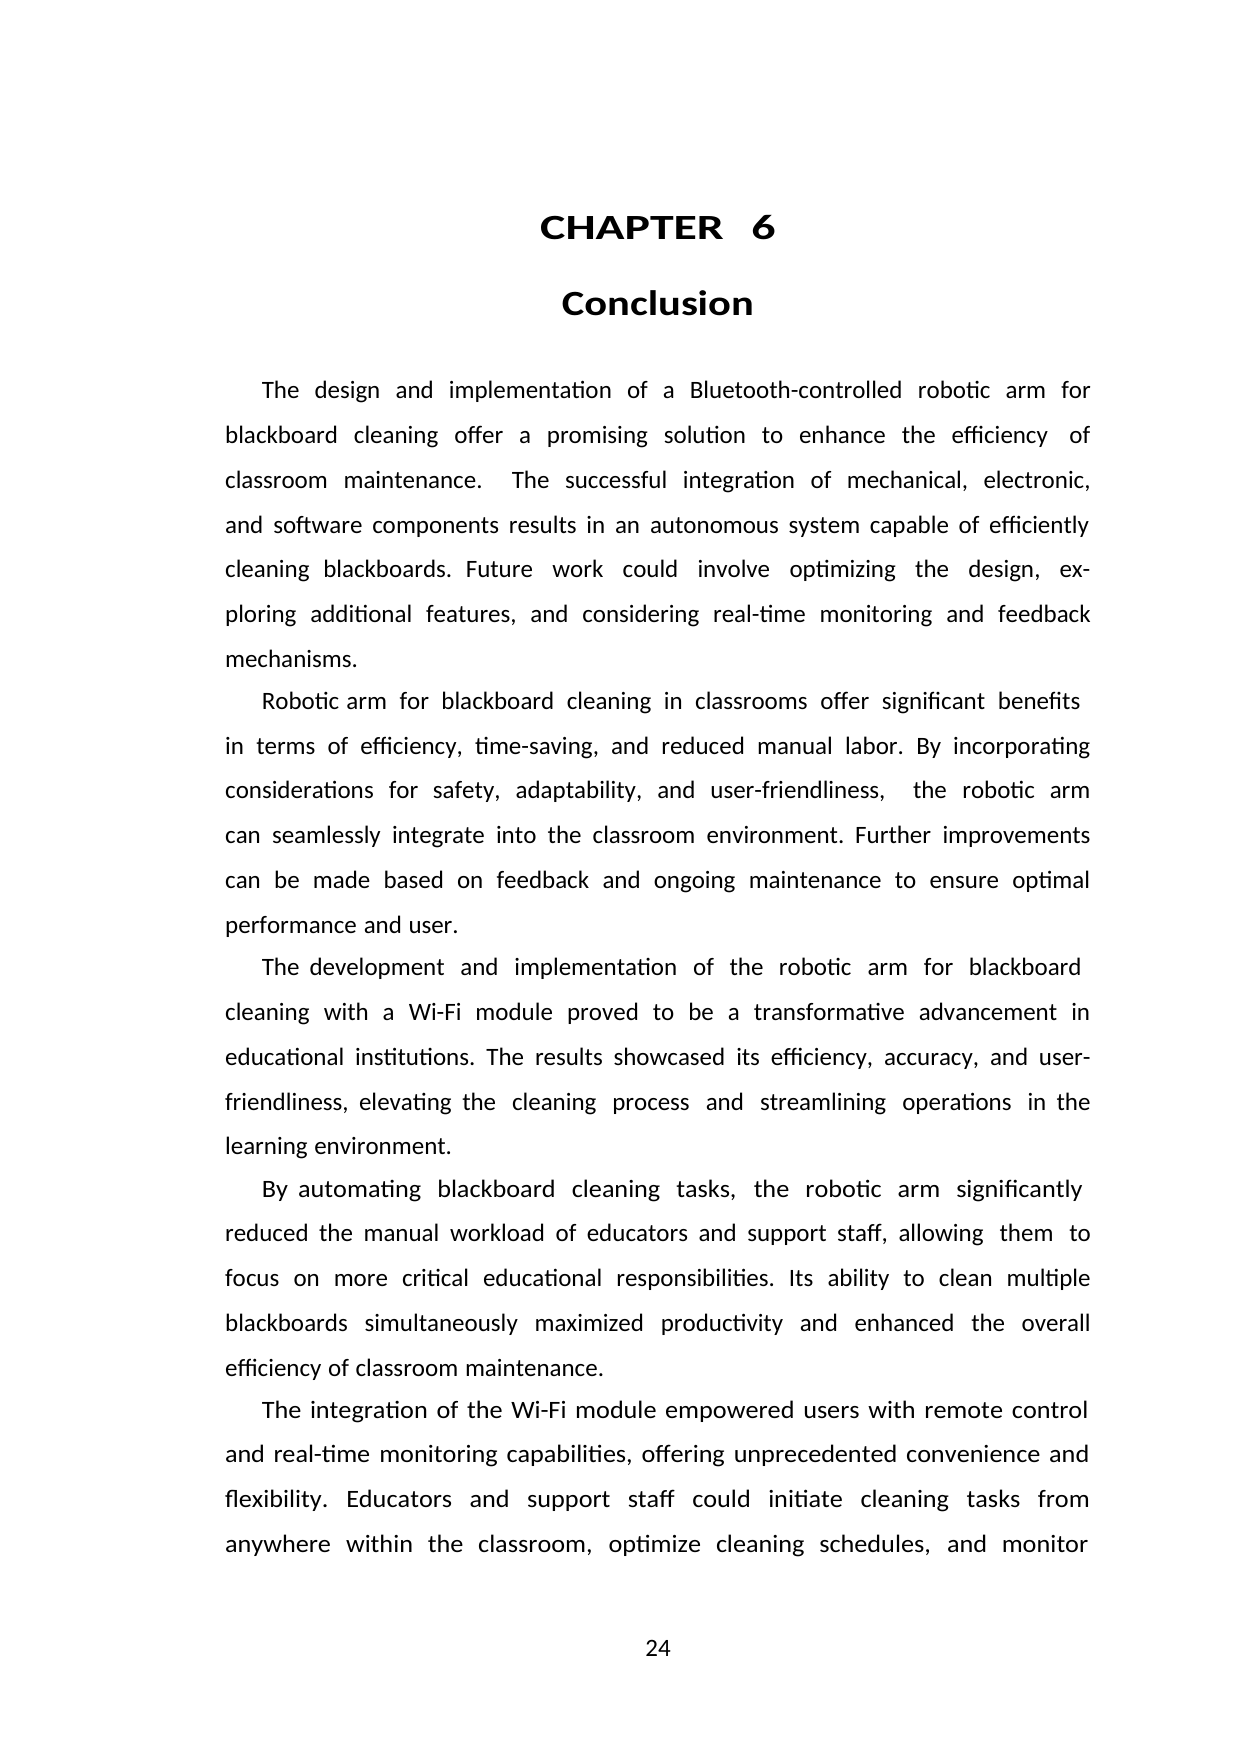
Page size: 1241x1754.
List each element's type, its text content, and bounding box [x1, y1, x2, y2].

text Robotic arm for blackboard cleaning in classrooms offer significant benefits [262, 688, 1240, 715]
text in terms of efficiency, time-saving, and reduced manual labor. By incorporating considerations for safety, adaptability, and user-friendliness, the robotic arm can seamlessly integrate into the classroom environment. Further improvements can be made based on feedback and ongoing maintenance to ensure optimal performance and user. [225, 730, 1091, 939]
text cleaning with a Wi-Fi module proved to be a transformative advancement in educational institutions. The results showcased its efficiency, accuracy, and user-friendliness, elevating the cleaning process and streamlining operations in the learning environment. [225, 996, 1090, 1161]
text and real-time monitoring capabilities, offering unprecedented convenience and flexibility. Educators and support staff could initiate cleaning tasks from anywhere within the classroom, optimize cleaning schedules, and monitor [225, 1439, 1090, 1559]
text The design and implementation of a Bluetooth-controlled robotic arm for blackboard cleaning offer a promising solution to enhance the efficiency of classroom maintenance. The successful integration of mechanical, electronic, and software components results in an autonomous system capable of efficiently cleaning blackboards. Future work could involve optimizing the design, ex- ploring additional features, and considering real-time monitoring and feedback mechanisms. [225, 374, 1091, 674]
subtitle CHAPTER 6 [225, 205, 1091, 248]
text reduced the manual workload of educators and support staff, allowing them to focus on more critical educational responsibilities. Its ability to clean multiple blackboards simultaneously maximized productivity and enhanced the overall efficiency of classroom maintenance. [225, 1217, 1091, 1382]
text 24 [225, 1632, 1091, 1663]
text The integration of the Wi-Fi module empowered users with remote control [262, 1396, 1240, 1424]
text By automating blackboard cleaning tasks, the robotic arm significantly [262, 1175, 1240, 1203]
text Conclusion [225, 281, 1091, 324]
text The development and implementation of the robotic arm for blackboard [262, 954, 1240, 981]
